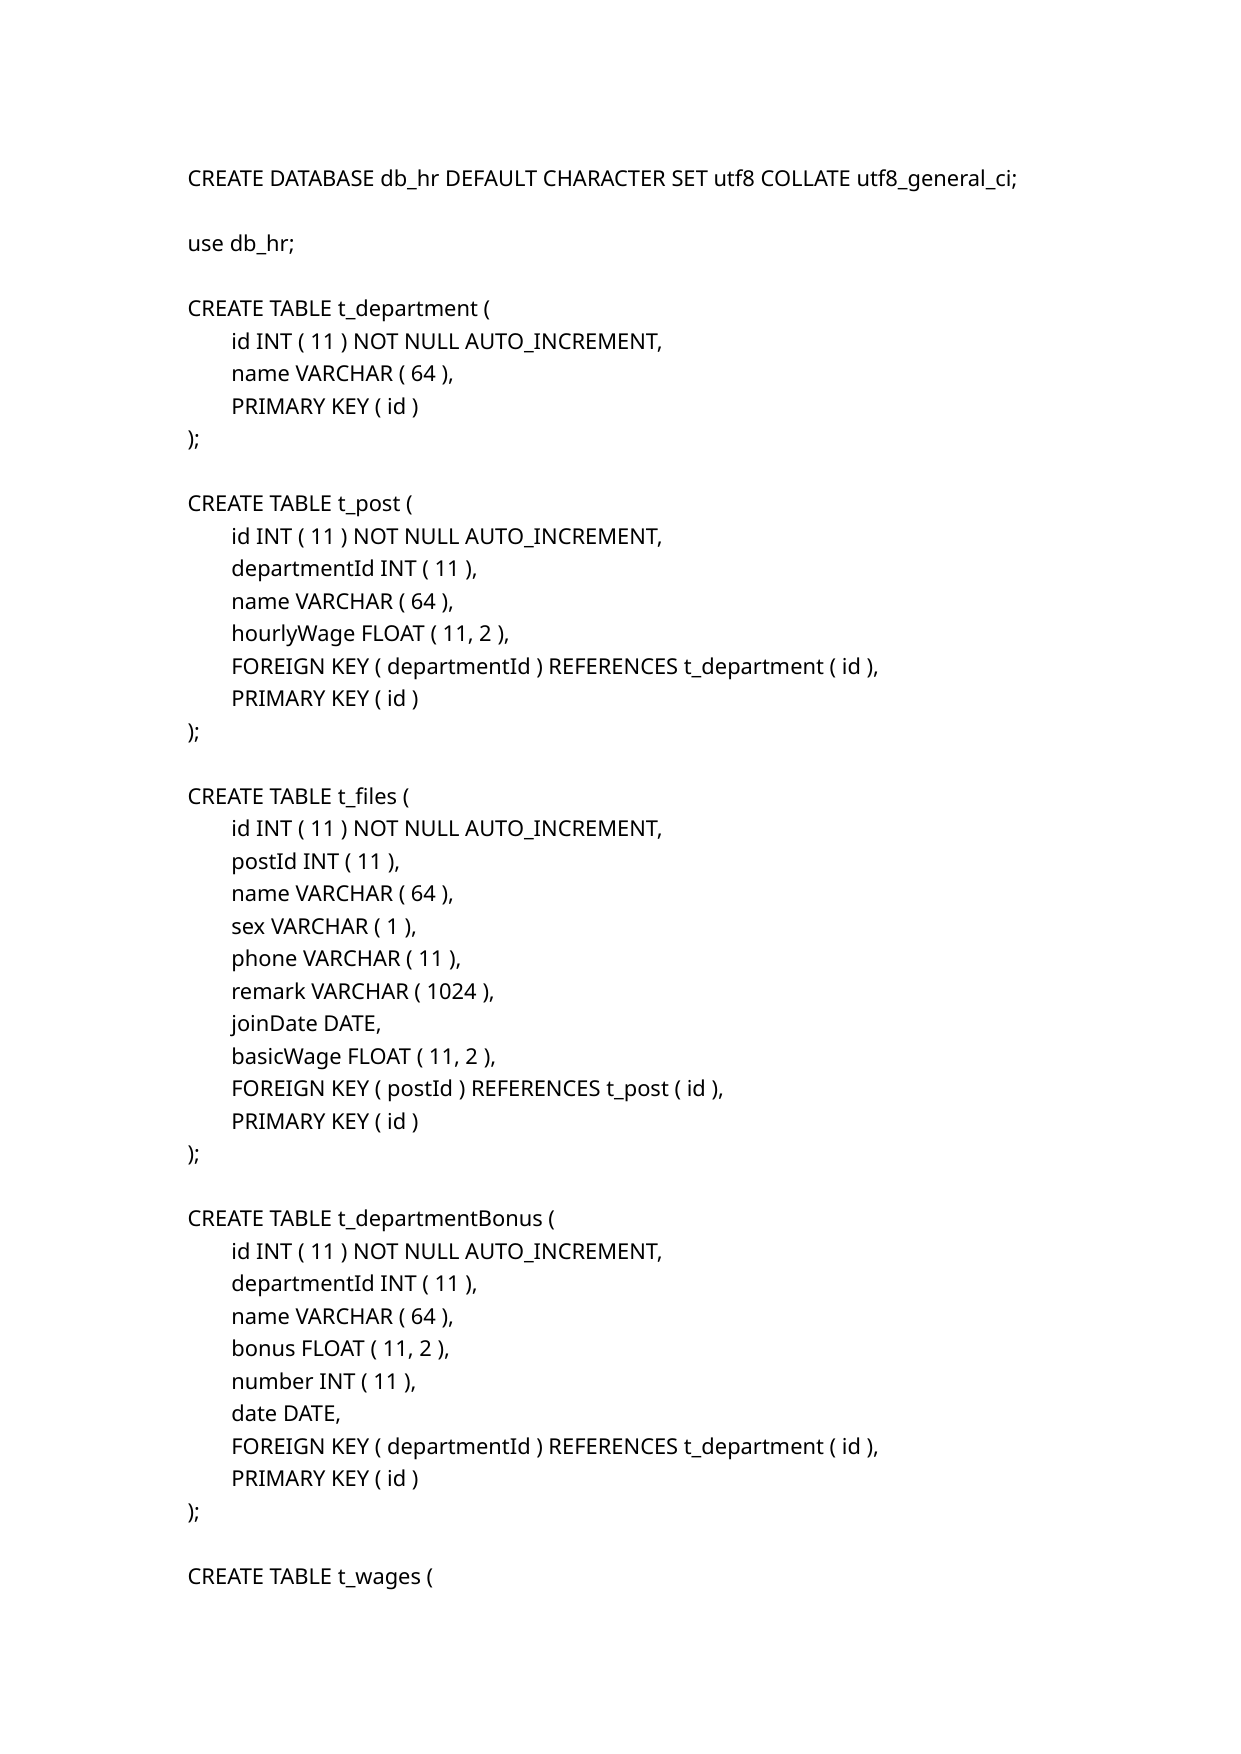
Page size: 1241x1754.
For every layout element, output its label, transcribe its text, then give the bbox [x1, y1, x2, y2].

text CREATE TABLE t_files ( [187, 779, 1053, 812]
text sex VARCHAR ( 1 ), [187, 909, 1053, 942]
text joinDate DATE, [187, 1007, 1053, 1039]
text hourlyWage FLOAT ( 11, 2 ), [187, 617, 1053, 649]
text CREATE TABLE t_departmentBonus ( [187, 1202, 1053, 1234]
text name VARCHAR ( 64 ), [187, 584, 1053, 617]
text remark VARCHAR ( 1024 ), [187, 974, 1053, 1007]
text CREATE TABLE t_wages ( [187, 1559, 1053, 1592]
text departmentId INT ( 11 ), [187, 552, 1053, 584]
text PRIMARY KEY ( id ) [187, 389, 1053, 422]
text name VARCHAR ( 64 ), [187, 877, 1053, 909]
text PRIMARY KEY ( id ) [187, 1104, 1053, 1137]
text number INT ( 11 ), [187, 1364, 1053, 1397]
text id INT ( 11 ) NOT NULL AUTO_INCREMENT, [187, 519, 1053, 552]
text bonus FLOAT ( 11, 2 ), [187, 1332, 1053, 1364]
text ); [187, 1137, 1053, 1169]
text FOREIGN KEY ( postId ) REFERENCES t_post ( id ), [187, 1072, 1053, 1104]
text CREATE TABLE t_post ( [187, 487, 1053, 519]
text PRIMARY KEY ( id ) [187, 1462, 1053, 1494]
text postId INT ( 11 ), [187, 844, 1053, 877]
text id INT ( 11 ) NOT NULL AUTO_INCREMENT, [187, 1234, 1053, 1267]
text CREATE DATABASE db_hr DEFAULT CHARACTER SET utf8 COLLATE utf8_general_ci; [187, 162, 1053, 194]
text ); [187, 1494, 1053, 1527]
text phone VARCHAR ( 11 ), [187, 942, 1053, 974]
text FOREIGN KEY ( departmentId ) REFERENCES t_department ( id ), [187, 649, 1053, 682]
text PRIMARY KEY ( id ) [187, 682, 1053, 714]
text departmentId INT ( 11 ), [187, 1267, 1053, 1299]
text ); [187, 422, 1053, 454]
text id INT ( 11 ) NOT NULL AUTO_INCREMENT, [187, 812, 1053, 844]
text date DATE, [187, 1397, 1053, 1429]
text use db_hr; [187, 227, 1053, 259]
text name VARCHAR ( 64 ), [187, 357, 1053, 389]
text CREATE TABLE t_department ( [187, 292, 1053, 324]
text basicWage FLOAT ( 11, 2 ), [187, 1039, 1053, 1072]
text FOREIGN KEY ( departmentId ) REFERENCES t_department ( id ), [187, 1429, 1053, 1462]
text ); [187, 714, 1053, 747]
text name VARCHAR ( 64 ), [187, 1299, 1053, 1332]
text id INT ( 11 ) NOT NULL AUTO_INCREMENT, [187, 324, 1053, 357]
